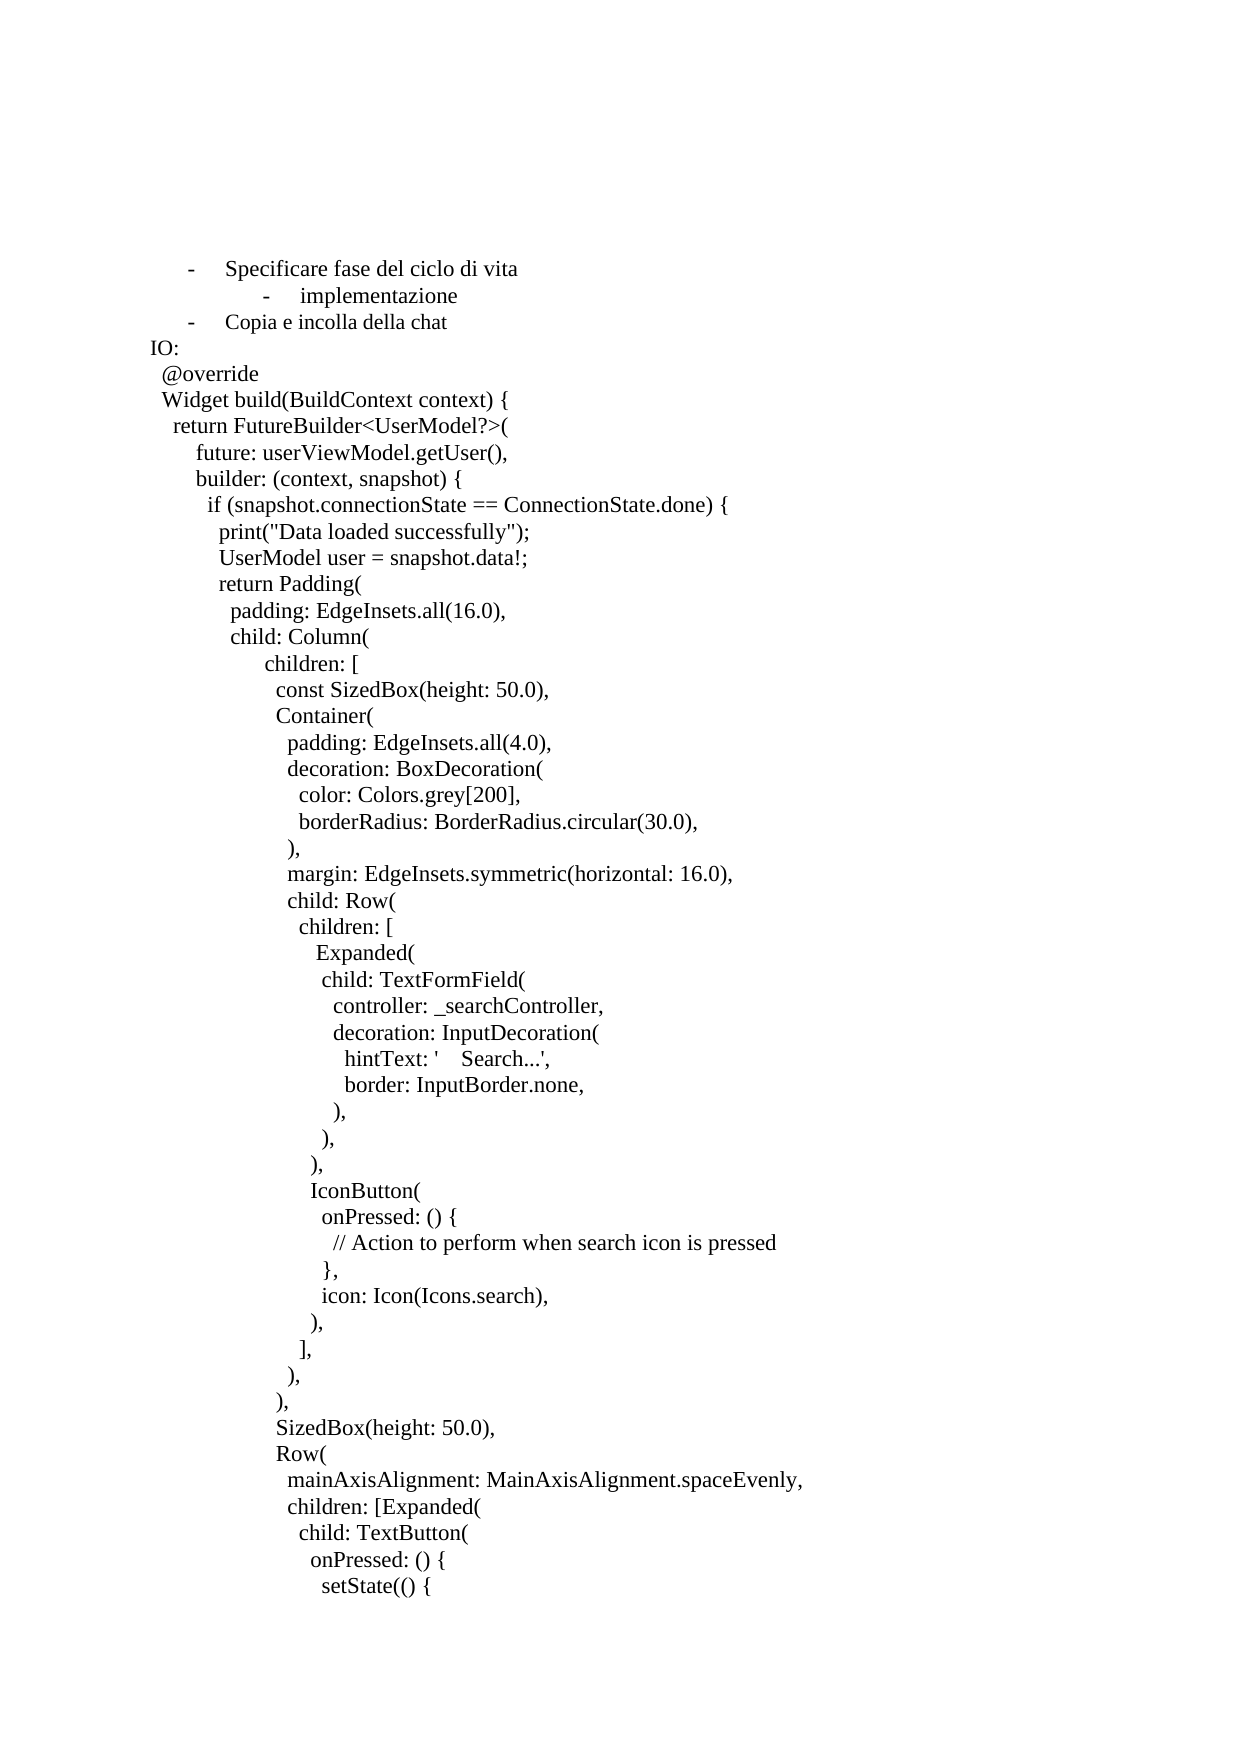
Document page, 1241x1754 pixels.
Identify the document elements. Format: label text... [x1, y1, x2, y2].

text // Action to perform when search icon is pressed [150, 1229, 1090, 1256]
text children: [ [150, 913, 1090, 939]
text Widget build(BuildContext context) { [150, 386, 1090, 412]
text border: InputBorder.none, [150, 1071, 1090, 1098]
text padding: EdgeInsets.all(4.0), [150, 729, 1090, 755]
text children: [Expanded( [150, 1493, 1090, 1519]
text ], [150, 1335, 1090, 1361]
text decoration: InputDecoration( [150, 1018, 1090, 1045]
text ), [150, 1124, 1090, 1150]
list Copia e incolla della chat [187, 308, 1090, 334]
text margin: EdgeInsets.symmetric(horizontal: 16.0), [150, 860, 1090, 887]
text icon: Icon(Icons.search), [150, 1282, 1090, 1308]
text return Padding( [150, 571, 1090, 597]
text child: Row( [150, 887, 1090, 913]
text builder: (context, snapshot) { [150, 465, 1090, 491]
text ), [150, 1098, 1090, 1124]
text ), [150, 1150, 1090, 1177]
text child: Column( [150, 623, 1090, 649]
text ), [150, 1387, 1090, 1414]
text const SizedBox(height: 50.0), [150, 676, 1090, 702]
list Specificare fase del ciclo di vita [187, 255, 1090, 282]
text onPressed: () { [150, 1203, 1090, 1229]
text SizedBox(height: 50.0), [150, 1414, 1090, 1440]
text decoration: BoxDecoration( [150, 755, 1090, 781]
text padding: EdgeInsets.all(16.0), [150, 597, 1090, 623]
text IconButton( [150, 1177, 1090, 1203]
text Expanded( [150, 939, 1090, 966]
text child: TextButton( [150, 1519, 1090, 1546]
text if (snapshot.connectionState == ConnectionState.done) { [150, 491, 1090, 518]
text ), [150, 1361, 1090, 1387]
text Container( [150, 702, 1090, 729]
text setState(() { [150, 1572, 1090, 1598]
text ), [150, 1308, 1090, 1335]
text onPressed: () { [150, 1546, 1090, 1572]
text print("Data loaded successfully"); [150, 518, 1090, 544]
text @override [150, 360, 1090, 386]
text color: Colors.grey[200], [150, 781, 1090, 808]
text hintText: ' Search...', [150, 1045, 1090, 1071]
text borderRadius: BorderRadius.circular(30.0), [150, 808, 1090, 834]
text controller: _searchController, [150, 992, 1090, 1018]
text children: [ [150, 649, 1090, 676]
text future: userViewModel.getUser(), [150, 439, 1090, 465]
list implementazione [262, 282, 1090, 308]
text IO: [150, 334, 1090, 360]
text }, [150, 1256, 1090, 1282]
text child: TextFormField( [150, 966, 1090, 992]
text return FutureBuilder<UserModel?>( [150, 412, 1090, 439]
text Row( [150, 1440, 1090, 1467]
text mainAxisAlignment: MainAxisAlignment.spaceEvenly, [150, 1467, 1090, 1493]
text UserModel user = snapshot.data!; [150, 544, 1090, 571]
text ), [150, 834, 1090, 860]
